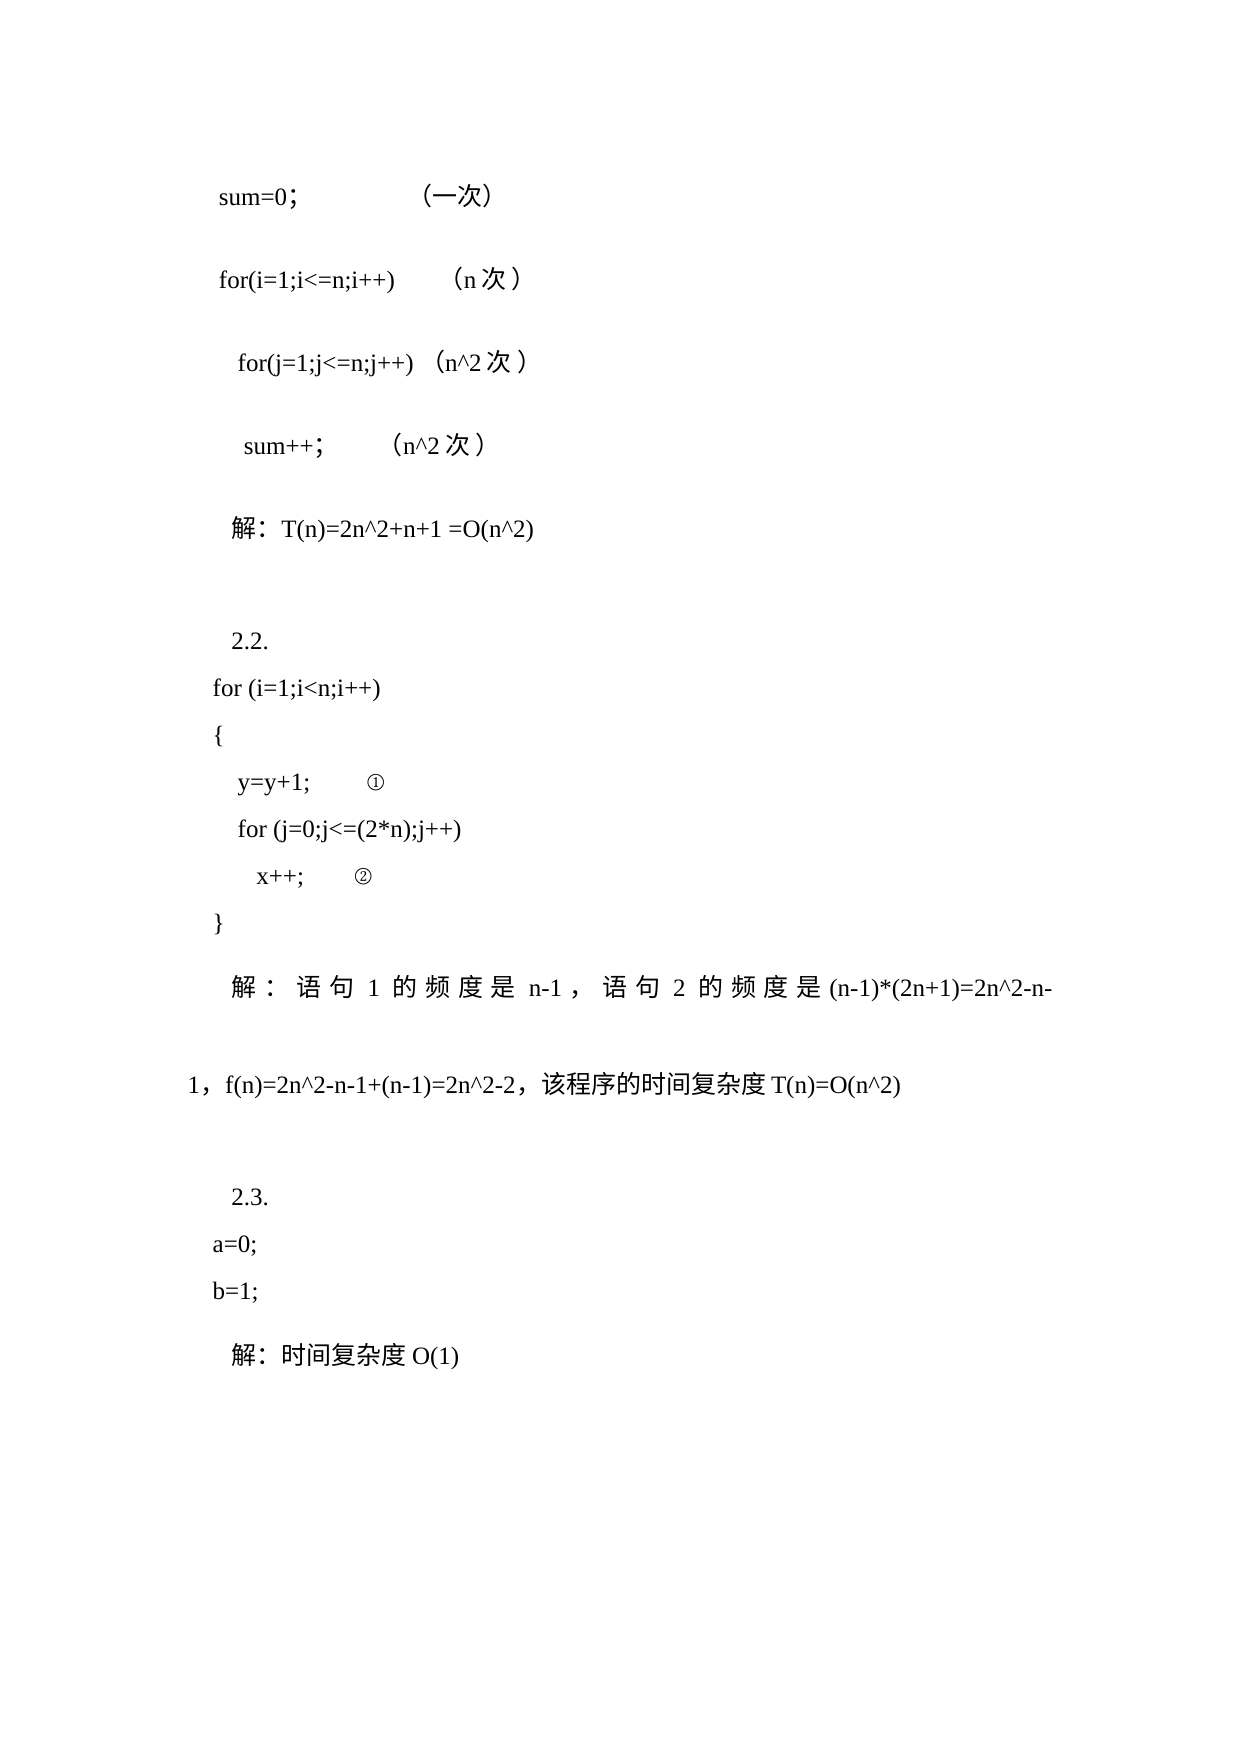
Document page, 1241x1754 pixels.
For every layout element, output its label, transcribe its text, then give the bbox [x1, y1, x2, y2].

text sum++； （n^2次 ） [187, 411, 1053, 476]
text y=y+1; ① [187, 765, 1053, 798]
text { [187, 718, 1053, 751]
text b=1; [187, 1274, 1053, 1306]
text for (j=0;j<=(2*n);j++) [187, 812, 1053, 844]
text 解：时间复杂度 O(1) [187, 1321, 1053, 1386]
text for(j=1;j<=n;j++) （n^2次 ） [187, 328, 1053, 393]
text 2.3. [187, 1180, 1053, 1213]
text for(i=1;i<=n;i++) （n次 ） [187, 245, 1053, 310]
text 解：T(n)=2n^2+n+1 =O(n^2) [187, 494, 1053, 559]
text x++; ② [187, 859, 1053, 891]
text a=0; [187, 1227, 1053, 1259]
text } [187, 906, 1053, 938]
text for (i=1;i<n;i++) [187, 671, 1053, 704]
text sum=0； （一次） [187, 162, 1053, 227]
text 解：语句1的频度是n-1，语句2的频度是(n-1)*(2n+1)=2n^2-n-1，f(n)=2n^2-n-1+(n-1)=2n^2-2，该程序的时间复杂度T(n)=O(n^2) [187, 953, 1053, 1115]
text 2.2. [187, 624, 1053, 657]
